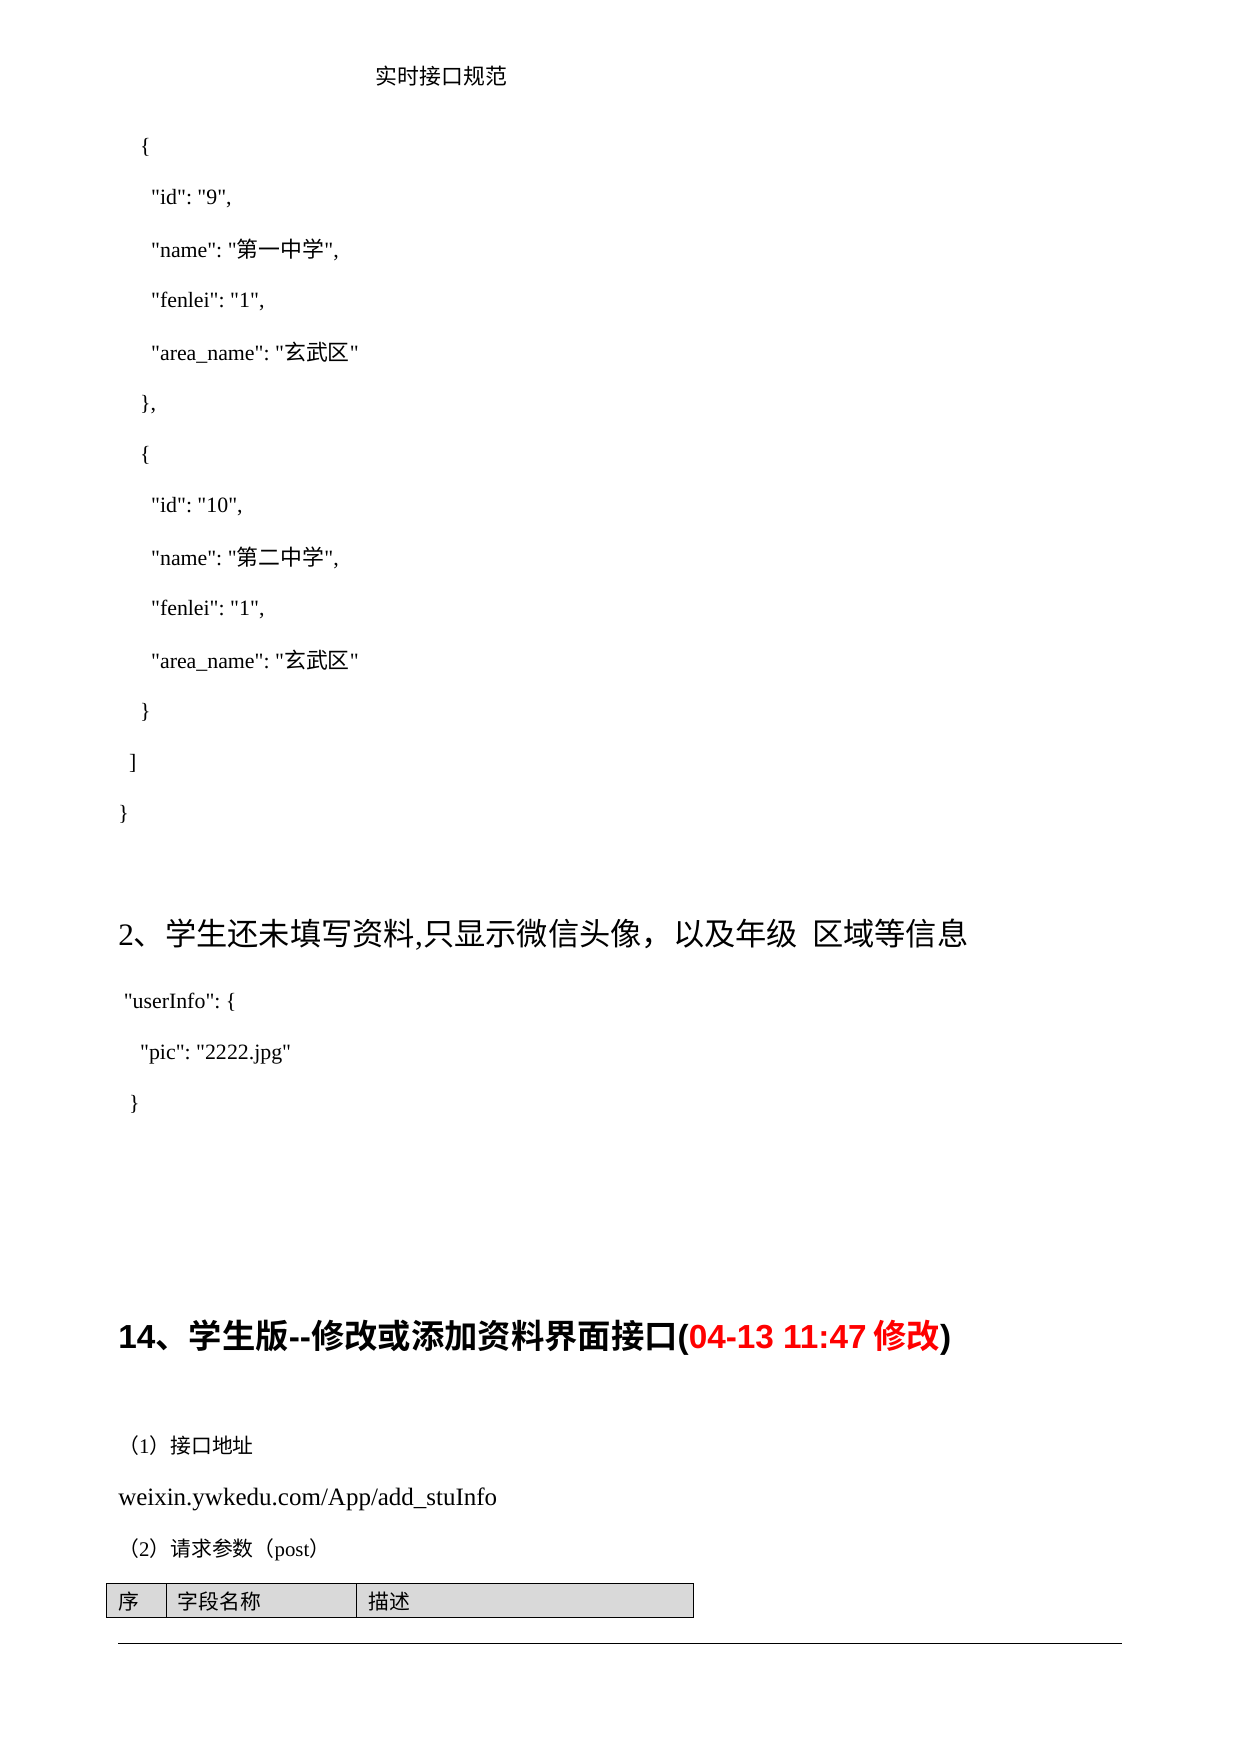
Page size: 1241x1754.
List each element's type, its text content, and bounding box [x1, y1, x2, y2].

list } [118, 796, 1122, 829]
list }, [118, 386, 1122, 419]
text weixin.ywkedu.com/App/add_stuInfo [118, 1480, 1122, 1512]
list "name": "第一中学", [118, 232, 1122, 264]
table_header 描述 [357, 1584, 693, 1617]
list "id": "9", [118, 181, 1122, 213]
list "name": "第二中学", [118, 540, 1122, 572]
list { [118, 437, 1122, 470]
list 2、学生还未填写资料,只显示微信头像，以及年级 区域等信息 [118, 899, 1122, 964]
list } [118, 694, 1122, 727]
list ] [118, 745, 1122, 778]
list "pic": "2222.jpg" [118, 1035, 1122, 1068]
list "fenlei": "1", [118, 283, 1122, 316]
list "area_name": "玄武区" [118, 642, 1122, 675]
list } [118, 1086, 1122, 1119]
list "userInfo": { [118, 984, 1122, 1016]
list "area_name": "玄武区" [118, 334, 1122, 367]
table_header 序号 [107, 1584, 166, 1617]
list { [118, 129, 1122, 162]
list "id": "10", [118, 488, 1122, 521]
text （1）接口地址 [118, 1428, 1122, 1461]
list "fenlei": "1", [118, 591, 1122, 624]
subtitle 14、学生版--修改或添加资料界面接口(04-13 11:47修改) [118, 1301, 1122, 1366]
table_header 字段名称 [167, 1584, 356, 1617]
text （2）请求参数（post） [118, 1531, 1122, 1564]
